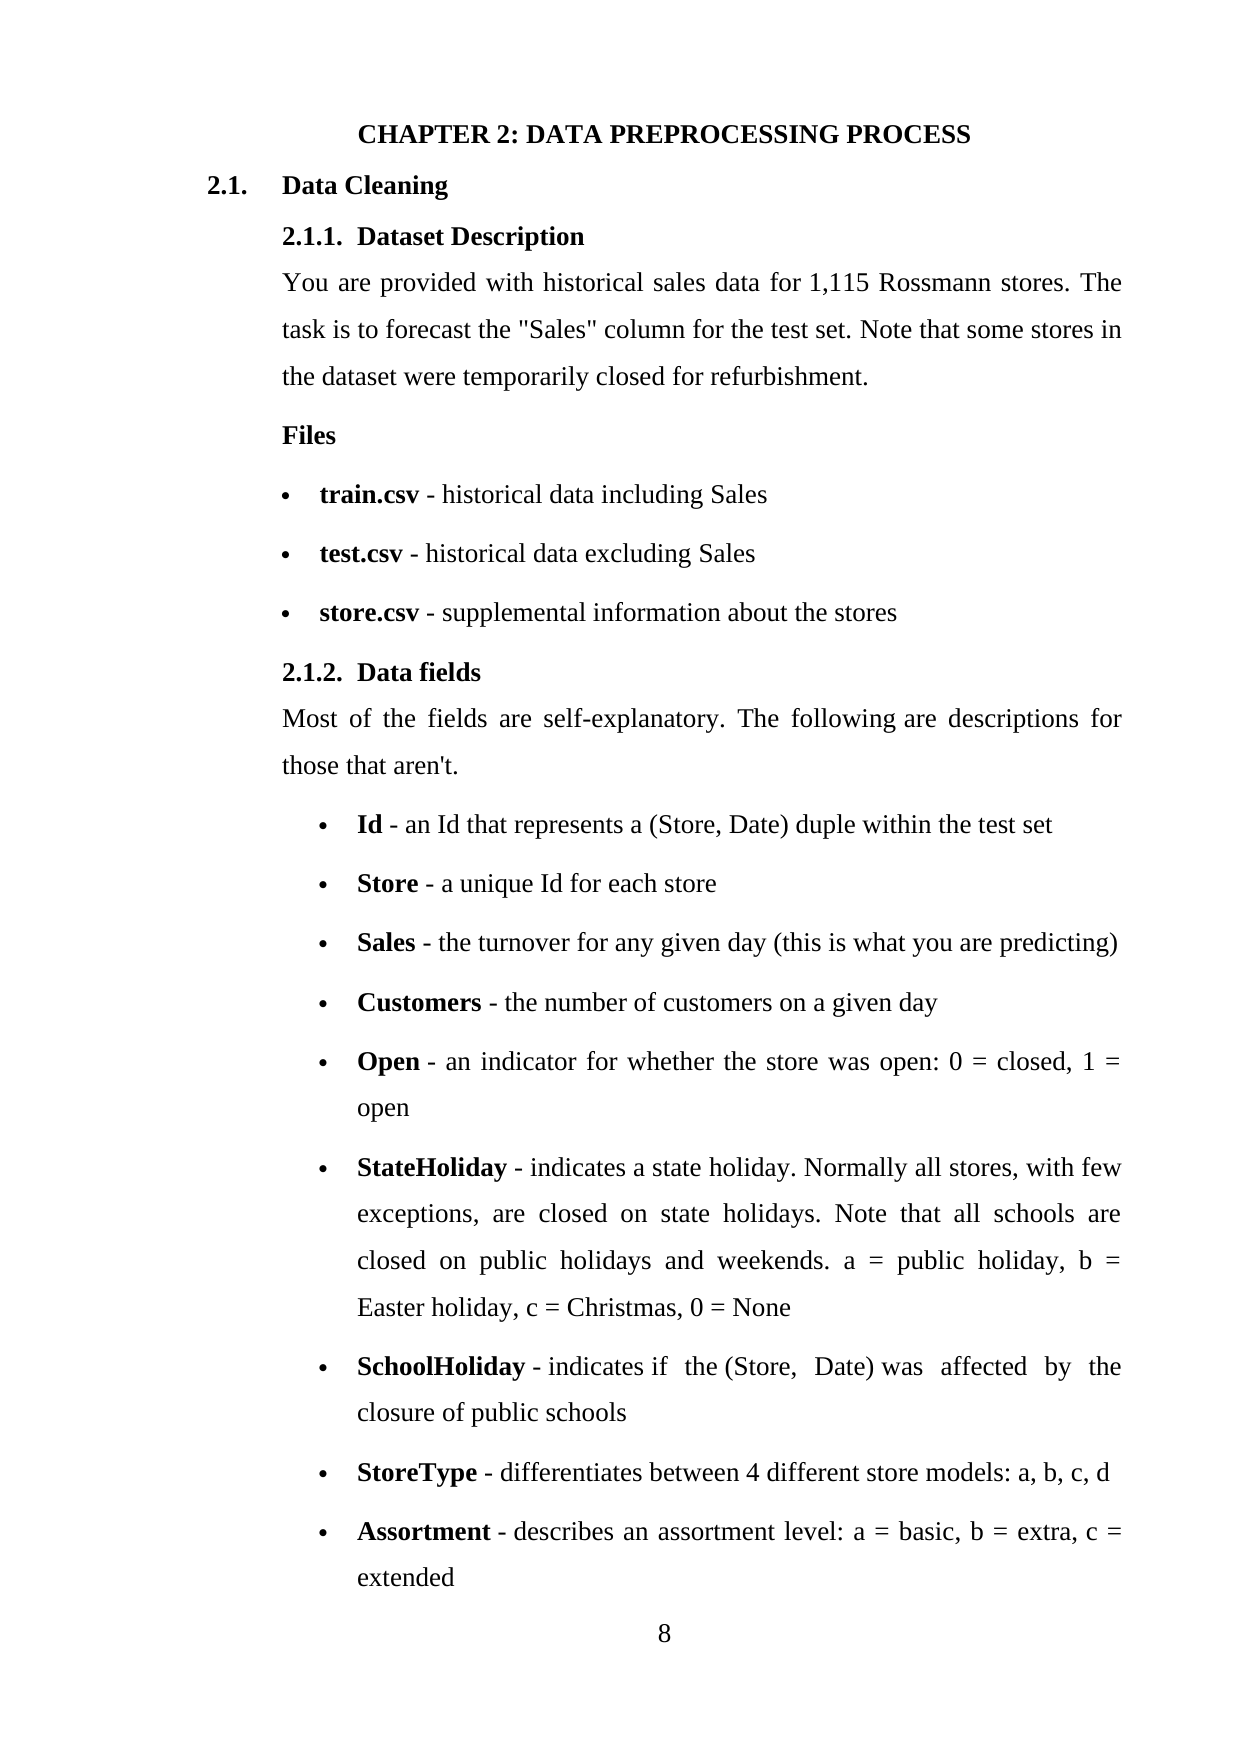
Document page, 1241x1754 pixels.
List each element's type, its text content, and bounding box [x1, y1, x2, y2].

list SchoolHoliday - indicates if the (Store, Date) was affected by the closure of public schools [319, 1350, 1122, 1428]
list Id - an Id that represents a (Store, Date) duple within the test set [319, 808, 1122, 839]
subtitle 2.1.2. Data fields [207, 656, 1122, 687]
subtitle 2.1.1. Dataset Description [207, 220, 1122, 251]
list train.csv - historical data including Sales [282, 478, 1122, 509]
list Assortment - describes an assortment level: a = basic, b = extra, c = extended [319, 1515, 1122, 1593]
list store.csv - supplemental information about the stores [282, 596, 1122, 628]
list StoreType - differentiates between 4 different store models: a, b, c, d [319, 1456, 1122, 1487]
text Most of the fields are self-explanatory. The following are descriptions for those that aren't. [282, 702, 1122, 780]
text Files [282, 419, 1122, 450]
list test.csv - historical data excluding Sales [282, 537, 1122, 568]
subtitle CHAPTER 2: DATA PREPROCESSING PROCESS [207, 118, 1122, 149]
list Store - a unique Id for each store [319, 867, 1122, 898]
text You are provided with historical sales data for 1,115 Rossmann stores. The task is to forecast the "Sales" column for the test set. Note that some stores in the dataset were temporarily closed for refurbishment. [282, 266, 1122, 391]
list Sales - the turnover for any given day (this is what you are predicting) [319, 926, 1122, 958]
list Customers - the number of customers on a given day [319, 986, 1122, 1017]
list StateHoliday - indicates a state holiday. Normally all stores, with few exceptions, are closed on state holidays. Note that all schools are closed on public holidays and weekends. a = public holiday, b = Easter holiday, c = Christmas, 0 = None [319, 1151, 1122, 1322]
subtitle 2.1. Data Cleaning [207, 169, 1122, 200]
list Open - an indicator for whether the store was open: 0 = closed, 1 = open [319, 1045, 1122, 1123]
